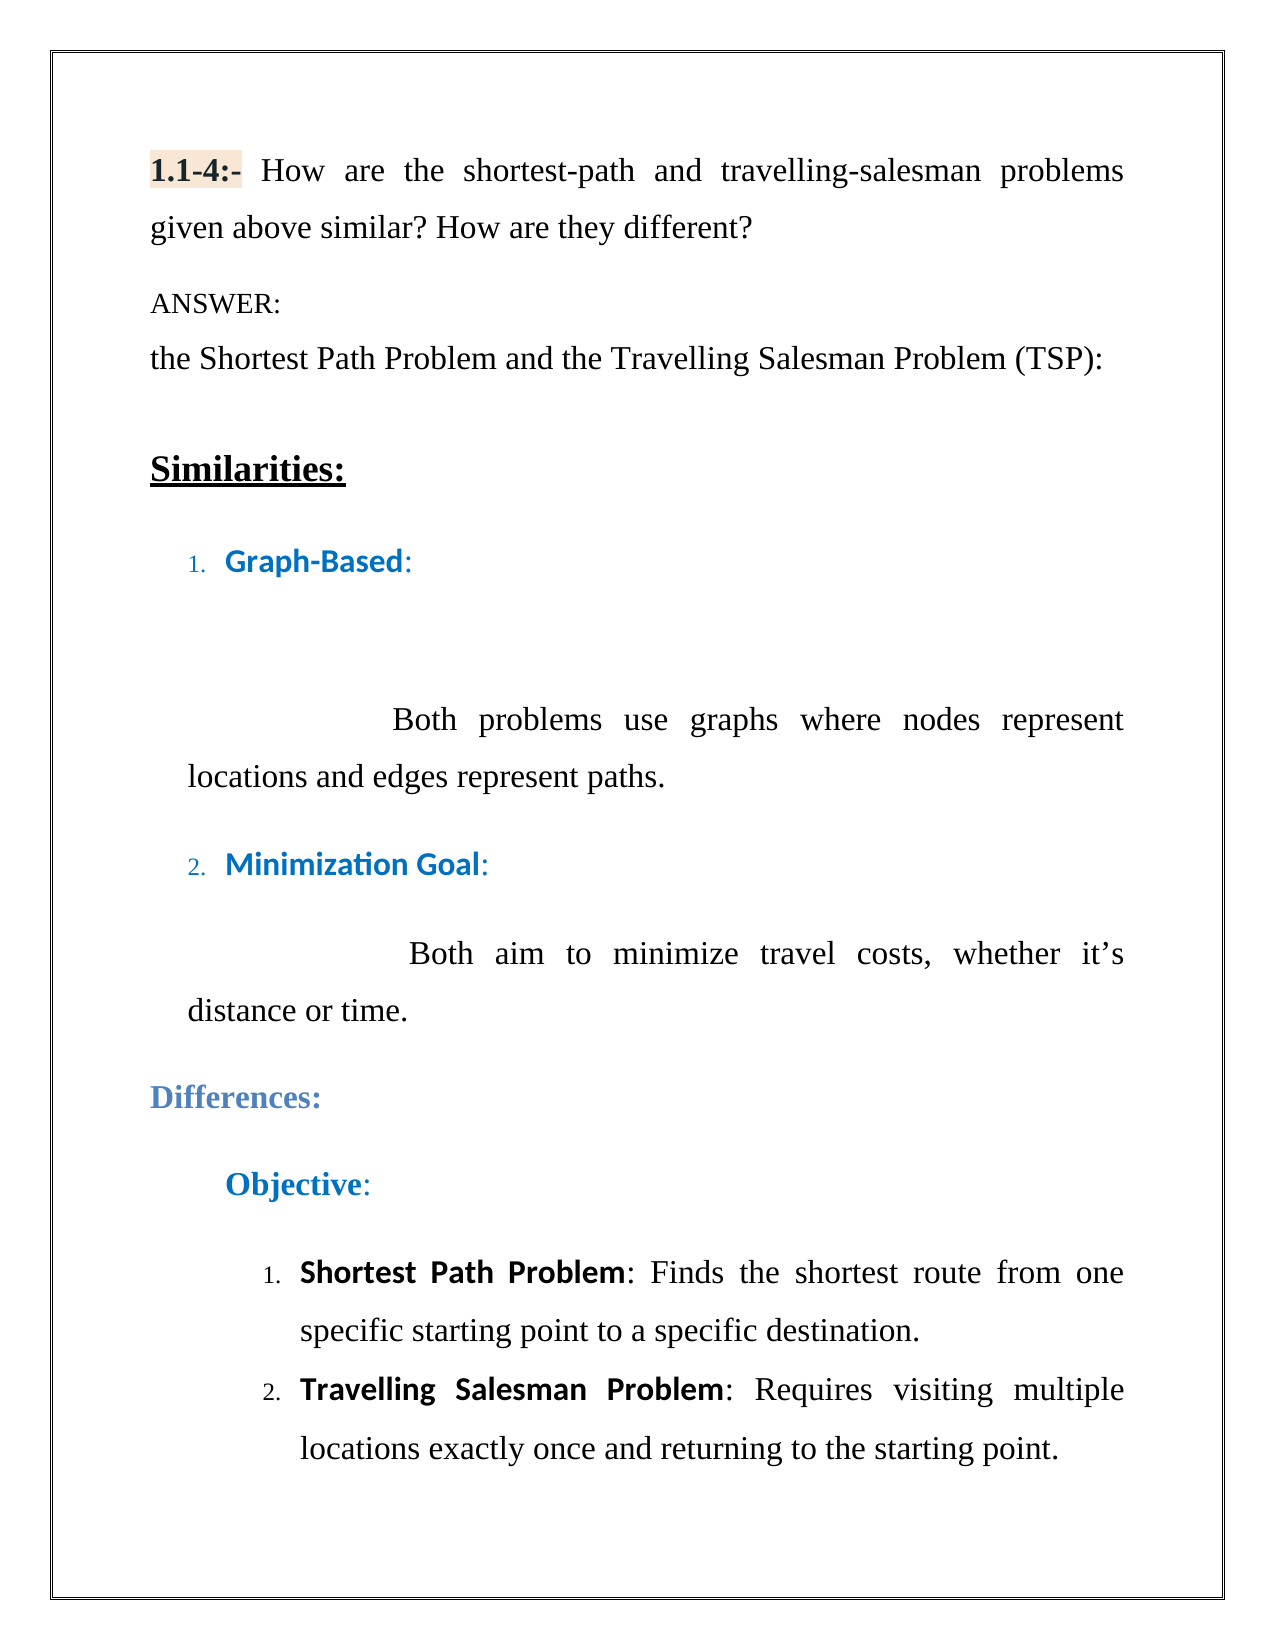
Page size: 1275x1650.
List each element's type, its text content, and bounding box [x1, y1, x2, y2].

text 1.1-4:- How are the shortest-path and travelling-salesman problems given above similar? How are they different? [150, 150, 1125, 246]
subtitle Differences: [150, 1077, 1125, 1116]
list Travelling Salesman Problem: Requires visiting multiple locations exactly once and returning to the starting point. [262, 1368, 1125, 1466]
list Shortest Path Problem: Finds the shortest route from one specific starting point to a specific destination. [262, 1251, 1125, 1349]
subtitle Similarities: [150, 446, 1125, 489]
text Both problems use graphs where nodes represent locations and edges represent paths. [187, 699, 1125, 794]
list Graph-Based: [187, 540, 1125, 581]
text Objective: [225, 1164, 1125, 1202]
text ANSWER: the Shortest Path Problem and the Travelling Salesman Problem (TSP): [150, 286, 1125, 377]
text Both aim to minimize travel costs, whether it’s distance or time. [187, 933, 1125, 1029]
list Minimization Goal: [187, 843, 1125, 884]
